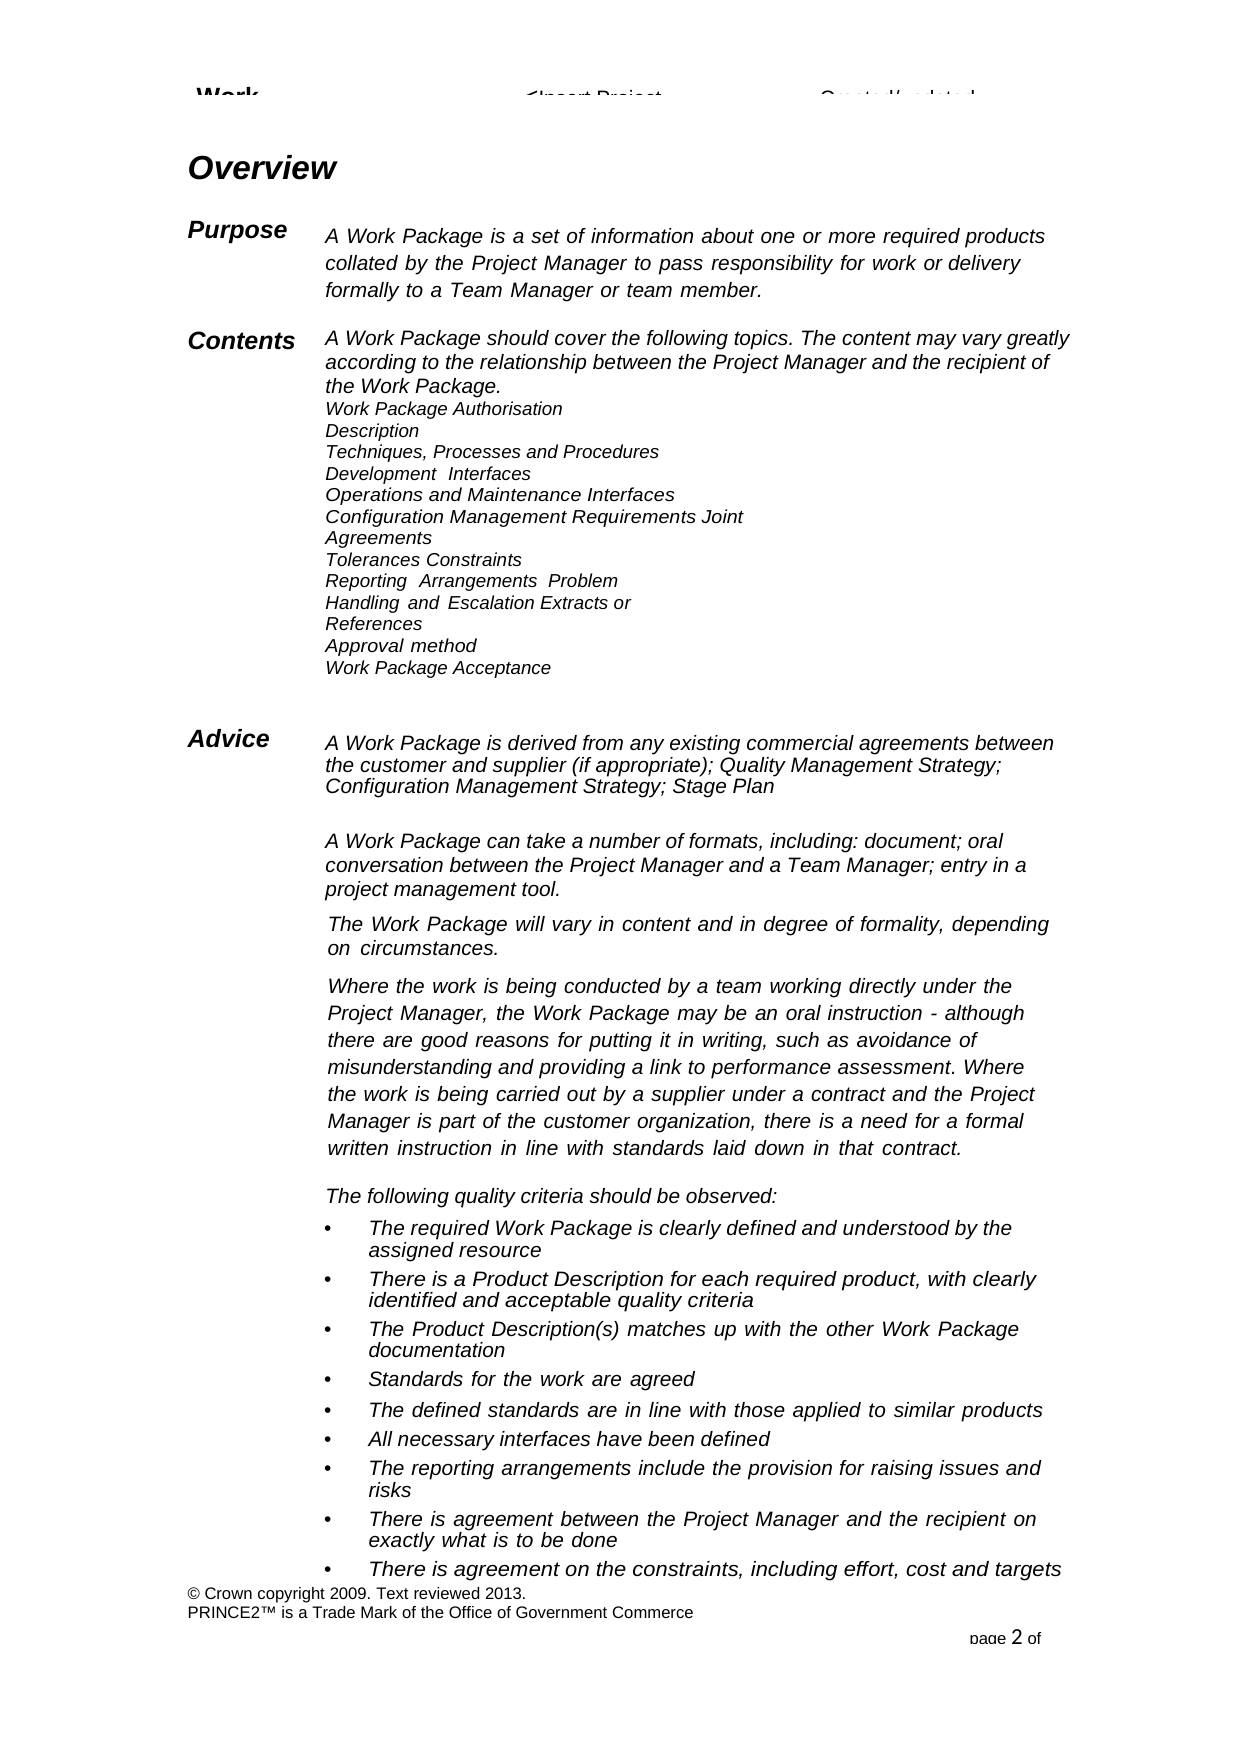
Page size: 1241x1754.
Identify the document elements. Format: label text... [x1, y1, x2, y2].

table_header Purpose [164, 212, 312, 315]
table_header A Work Package is a set of information about one or more required products collated by the Project Manager to pass responsibility for work or delivery formally to a Team Manager or team member. [312, 212, 1097, 315]
text Overview [187, 148, 1086, 186]
table_cell A Work Package is derived from any existing commercial agreements between the customer and supplier (if appropriate); Quality Management Strategy; Configuration Management Strategy; Stage Plan A Work Package can take a number of formats, including: document; oral conversation between the Project Manager and a Team Manager; entry in a project management tool. The Work Package will vary in content and in degree of formality, depending on circumstances. Where the work is being conducted by a team working directly under the Project Manager, the Work Package may be an oral instruction - although there are good reasons for putting it in writing, such as avoidance of misunderstanding and providing a link to performance assessment. Where the work is being carried out by a supplier under a contract and the Project Manager is part of the customer organization, there is a need for a formal written instruction in line with standards laid down in that contract. The following quality criteria should be observed: The required Work Package is clearly defined and understood by the assigned resource There is a Product Description for each required product, with clearly identified and acceptable quality criteria The Product Description(s) matches up with the other Work Package documentation Standards for the work are agreed The defined standards are in line with those applied to similar products All necessary interfaces have been defined The reporting arrangements include the provision for raising issues and risks There is agreement between the Project Manager and the recipient on exactly what is to be done There is agreement on the constraints, including effort, cost and targets [312, 713, 1097, 1588]
table_cell Advice [164, 713, 312, 1588]
table_cell A Work Package should cover the following topics. The content may vary greatly according to the relationship between the Project Manager and the recipient of the Work Package. Work Package Authorisation Description Techniques, Processes and Procedures Development Interfaces Operations and Maintenance Interfaces Configuration Management Requirements Joint Agreements Tolerances Constraints Reporting Arrangements Problem Handling and Escalation Extracts or References Approval method Work Package Acceptance [312, 315, 1097, 713]
table_cell Contents [164, 315, 312, 713]
